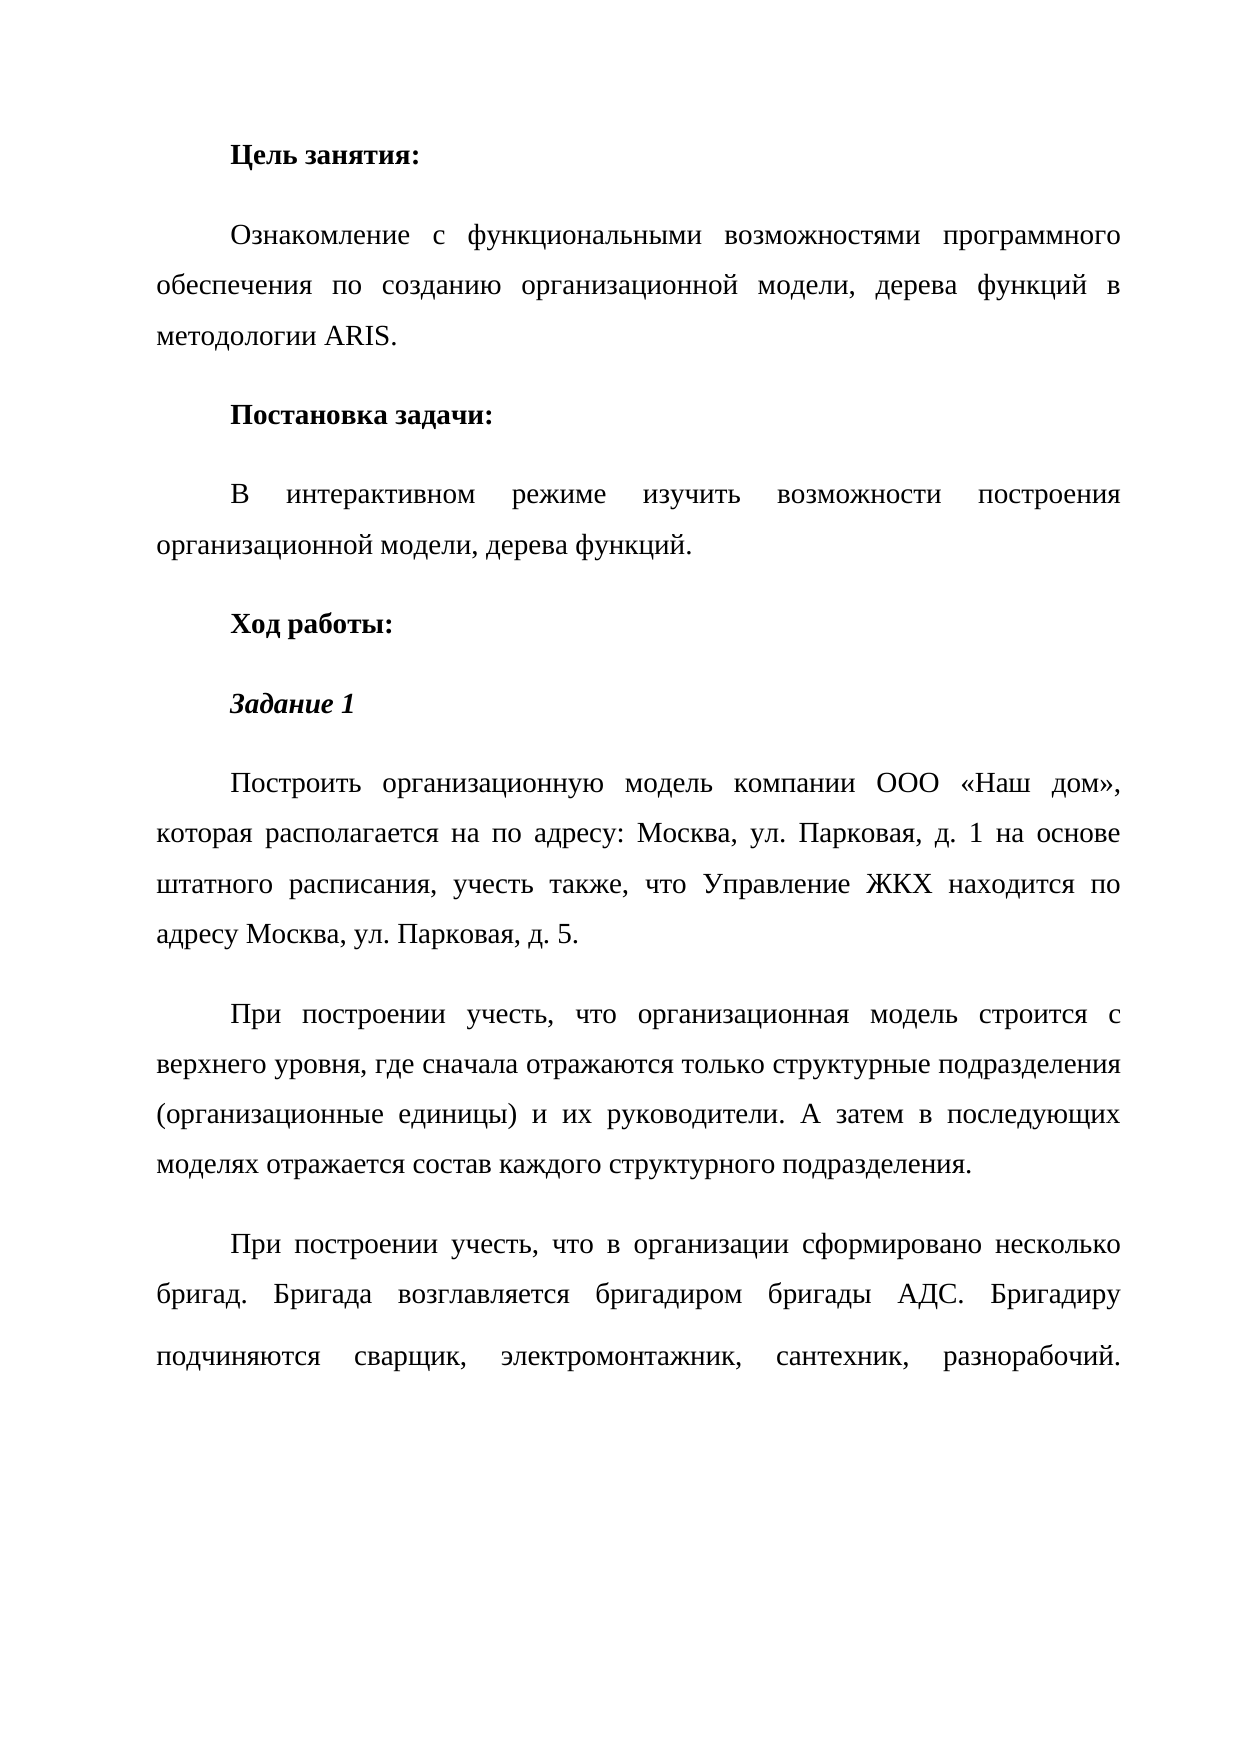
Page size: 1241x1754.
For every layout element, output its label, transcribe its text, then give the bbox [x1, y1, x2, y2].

text Задание 1 [156, 686, 1121, 719]
text При построении учесть, что в организации сформировано несколько бригад. Бригада возглавляется бригадиром бригады АДС. Бригадиру подчиняются сварщик, электромонтажник, сантехник, разнорабочий. [156, 1226, 1121, 1375]
text Ход работы: [156, 606, 1121, 640]
text Построить организационную модель компании ООО «Наш дом», которая располагается на по адресу: Москва, ул. Парковая, д. 1 на основе штатного расписания, учесть также, что Управление ЖКХ находится по адресу Москва, ул. Парковая, д. 5. [156, 765, 1121, 950]
text Цель занятия: [156, 137, 1121, 171]
text При построении учесть, что организационная модель строится с верхнего уровня, где сначала отражаются только структурные подразделения (организационные единицы) и их руководители. А затем в последующих моделях отражается состав каждого структурного подразделения. [156, 996, 1121, 1180]
text Постановка задачи: [156, 397, 1121, 431]
text Ознакомление с функциональными возможностями программного обеспечения по созданию организационной модели, дерева функций в методологии ARIS. [156, 217, 1121, 351]
text В интерактивном режиме изучить возможности построения организационной модели, дерева функций. [156, 477, 1121, 560]
